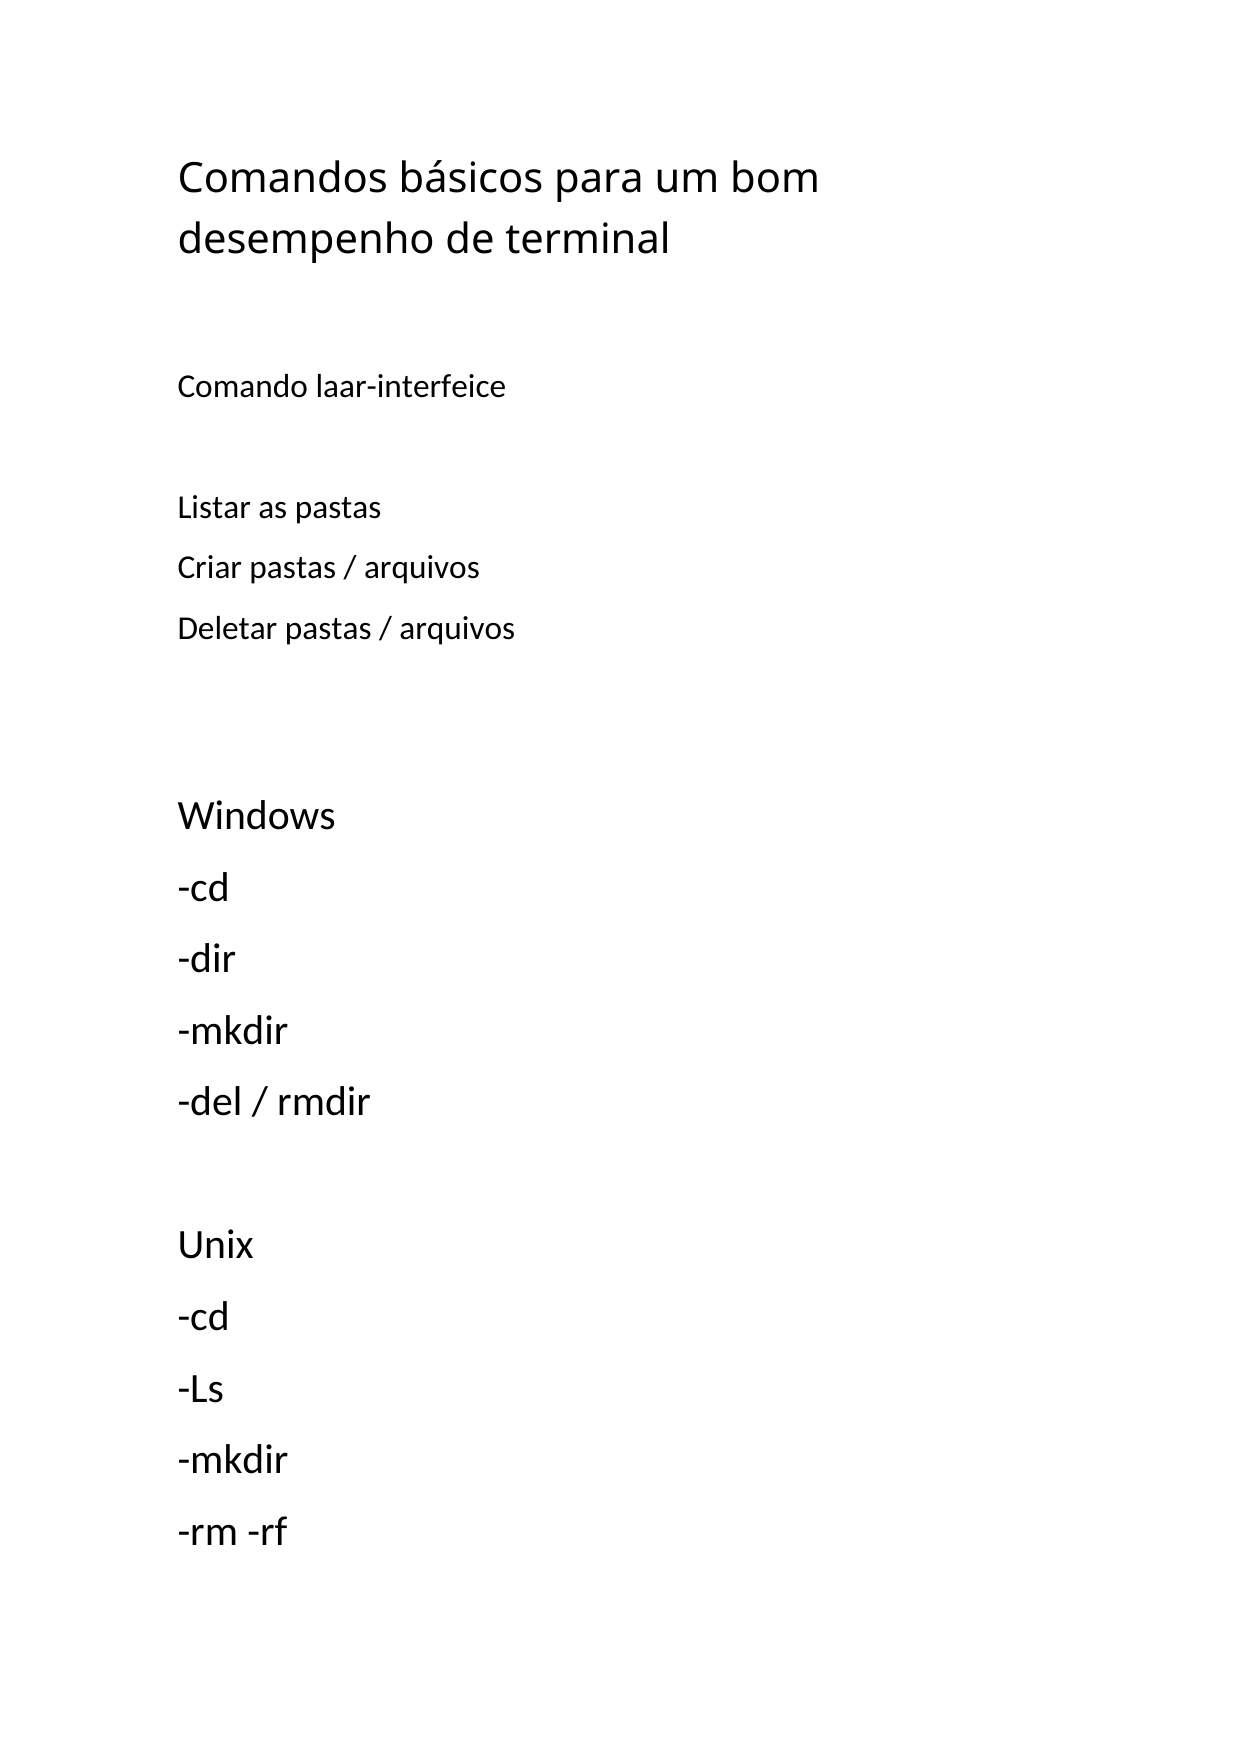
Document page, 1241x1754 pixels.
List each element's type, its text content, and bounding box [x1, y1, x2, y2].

text -rm -rf [177, 1505, 1063, 1556]
text Comandos básicos para um bom desempenho de terminal [177, 148, 1063, 266]
text Listar as pastas [177, 486, 1063, 527]
text Criar pastas / arquivos [177, 547, 1063, 587]
text Deletar pastas / arquivos [177, 607, 1063, 648]
text Comando laar-interfeice [177, 365, 1063, 405]
text Windows [177, 789, 1063, 840]
text -mkdir [177, 1004, 1063, 1054]
text -mkdir [177, 1433, 1063, 1484]
text -dir [177, 932, 1063, 983]
text -cd [177, 1290, 1063, 1341]
text -Ls [177, 1362, 1063, 1412]
text Unix [177, 1218, 1063, 1269]
text -del / rmdir [177, 1075, 1063, 1126]
text -cd [177, 861, 1063, 911]
